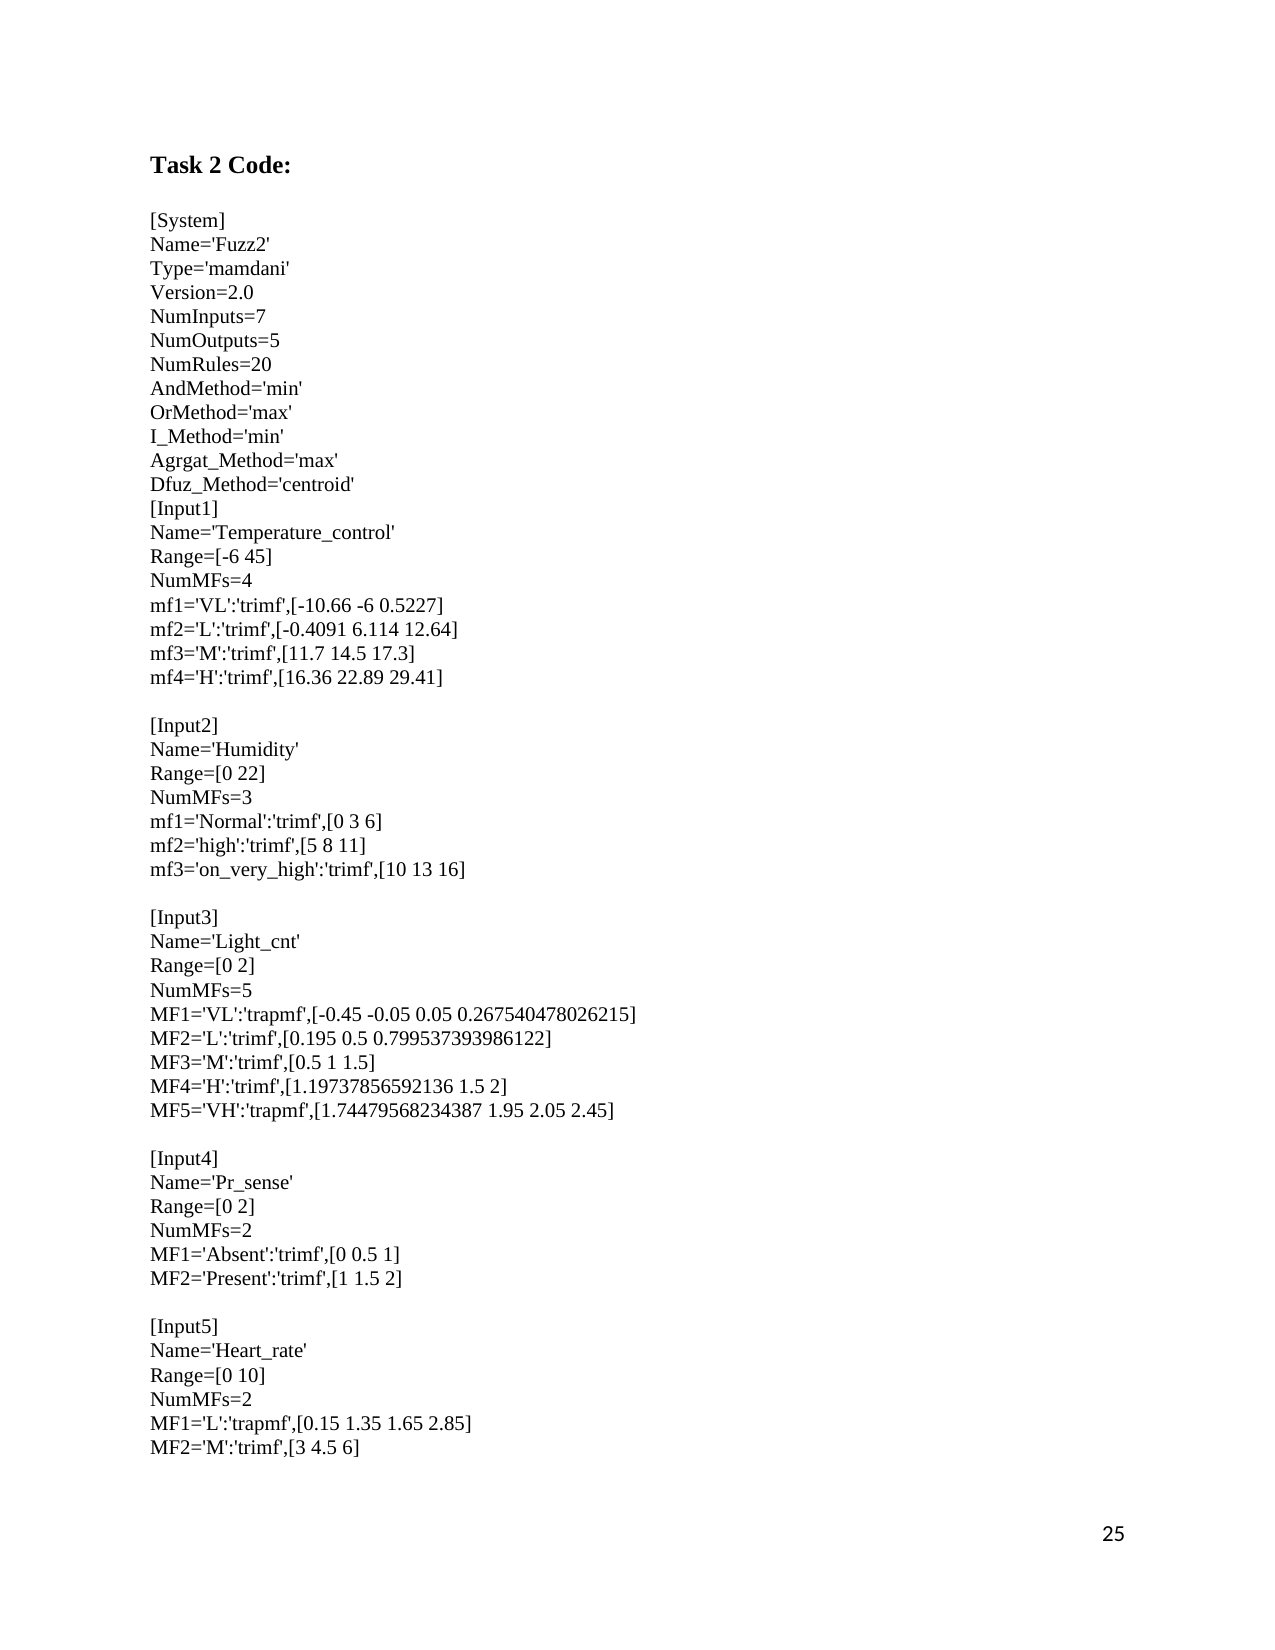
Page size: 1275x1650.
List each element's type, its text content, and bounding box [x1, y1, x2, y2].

text Type='mamdani' [150, 256, 1125, 280]
text NumRules=20 [150, 352, 1125, 376]
text Name='Temperature_control' [150, 520, 1125, 544]
text Dfuz_Method='centroid' [150, 472, 1125, 496]
text NumMFs=3 [150, 785, 1125, 809]
text AndMethod='min' [150, 376, 1125, 400]
text MF5='VH':'trapmf',[1.74479568234387 1.95 2.05 2.45] [150, 1098, 1125, 1122]
text Range=[0 2] [150, 1194, 1125, 1218]
text Agrgat_Method='max' [150, 448, 1125, 472]
text [Input1] [150, 496, 1125, 520]
text I_Method='min' [150, 424, 1125, 448]
text MF2='L':'trimf',[0.195 0.5 0.799537393986122] [150, 1026, 1125, 1050]
text MF1='Absent':'trimf',[0 0.5 1] [150, 1242, 1125, 1266]
text NumInputs=7 [150, 304, 1125, 328]
text MF1='L':'trapmf',[0.15 1.35 1.65 2.85] [150, 1411, 1125, 1435]
text MF2='M':'trimf',[3 4.5 6] [150, 1435, 1125, 1459]
text NumMFs=2 [150, 1218, 1125, 1242]
text [Input5] [150, 1314, 1125, 1338]
text Range=[0 2] [150, 953, 1125, 977]
text mf1='Normal':'trimf',[0 3 6] [150, 809, 1125, 833]
text [Input3] [150, 905, 1125, 929]
text MF4='H':'trimf',[1.19737856592136 1.5 2] [150, 1074, 1125, 1098]
text Name='Pr_sense' [150, 1170, 1125, 1194]
text Name='Light_cnt' [150, 929, 1125, 953]
text MF1='VL':'trapmf',[-0.45 -0.05 0.05 0.267540478026215] [150, 1002, 1125, 1026]
text Range=[0 10] [150, 1362, 1125, 1387]
text Name='Humidity' [150, 737, 1125, 761]
text NumMFs=4 [150, 568, 1125, 592]
text MF2='Present':'trimf',[1 1.5 2] [150, 1266, 1125, 1290]
text mf2='high':'trimf',[5 8 11] [150, 833, 1125, 857]
text NumMFs=2 [150, 1387, 1125, 1411]
text NumMFs=5 [150, 977, 1125, 1002]
text mf2='L':'trimf',[-0.4091 6.114 12.64] [150, 617, 1125, 641]
text Task 2 Code: [150, 150, 1125, 179]
text Name='Heart_rate' [150, 1338, 1125, 1362]
text mf4='H':'trimf',[16.36 22.89 29.41] [150, 665, 1125, 689]
text Range=[-6 45] [150, 544, 1125, 568]
text mf3='on_very_high':'trimf',[10 13 16] [150, 857, 1125, 881]
text Version=2.0 [150, 280, 1125, 304]
text mf3='M':'trimf',[11.7 14.5 17.3] [150, 641, 1125, 665]
text NumOutputs=5 [150, 328, 1125, 352]
text mf1='VL':'trimf',[-10.66 -6 0.5227] [150, 592, 1125, 617]
text MF3='M':'trimf',[0.5 1 1.5] [150, 1050, 1125, 1074]
text [Input4] [150, 1146, 1125, 1170]
text Name='Fuzz2' [150, 232, 1125, 256]
text Range=[0 22] [150, 761, 1125, 785]
text [Input2] [150, 713, 1125, 737]
text OrMethod='max' [150, 400, 1125, 424]
text [System] [150, 207, 1125, 232]
